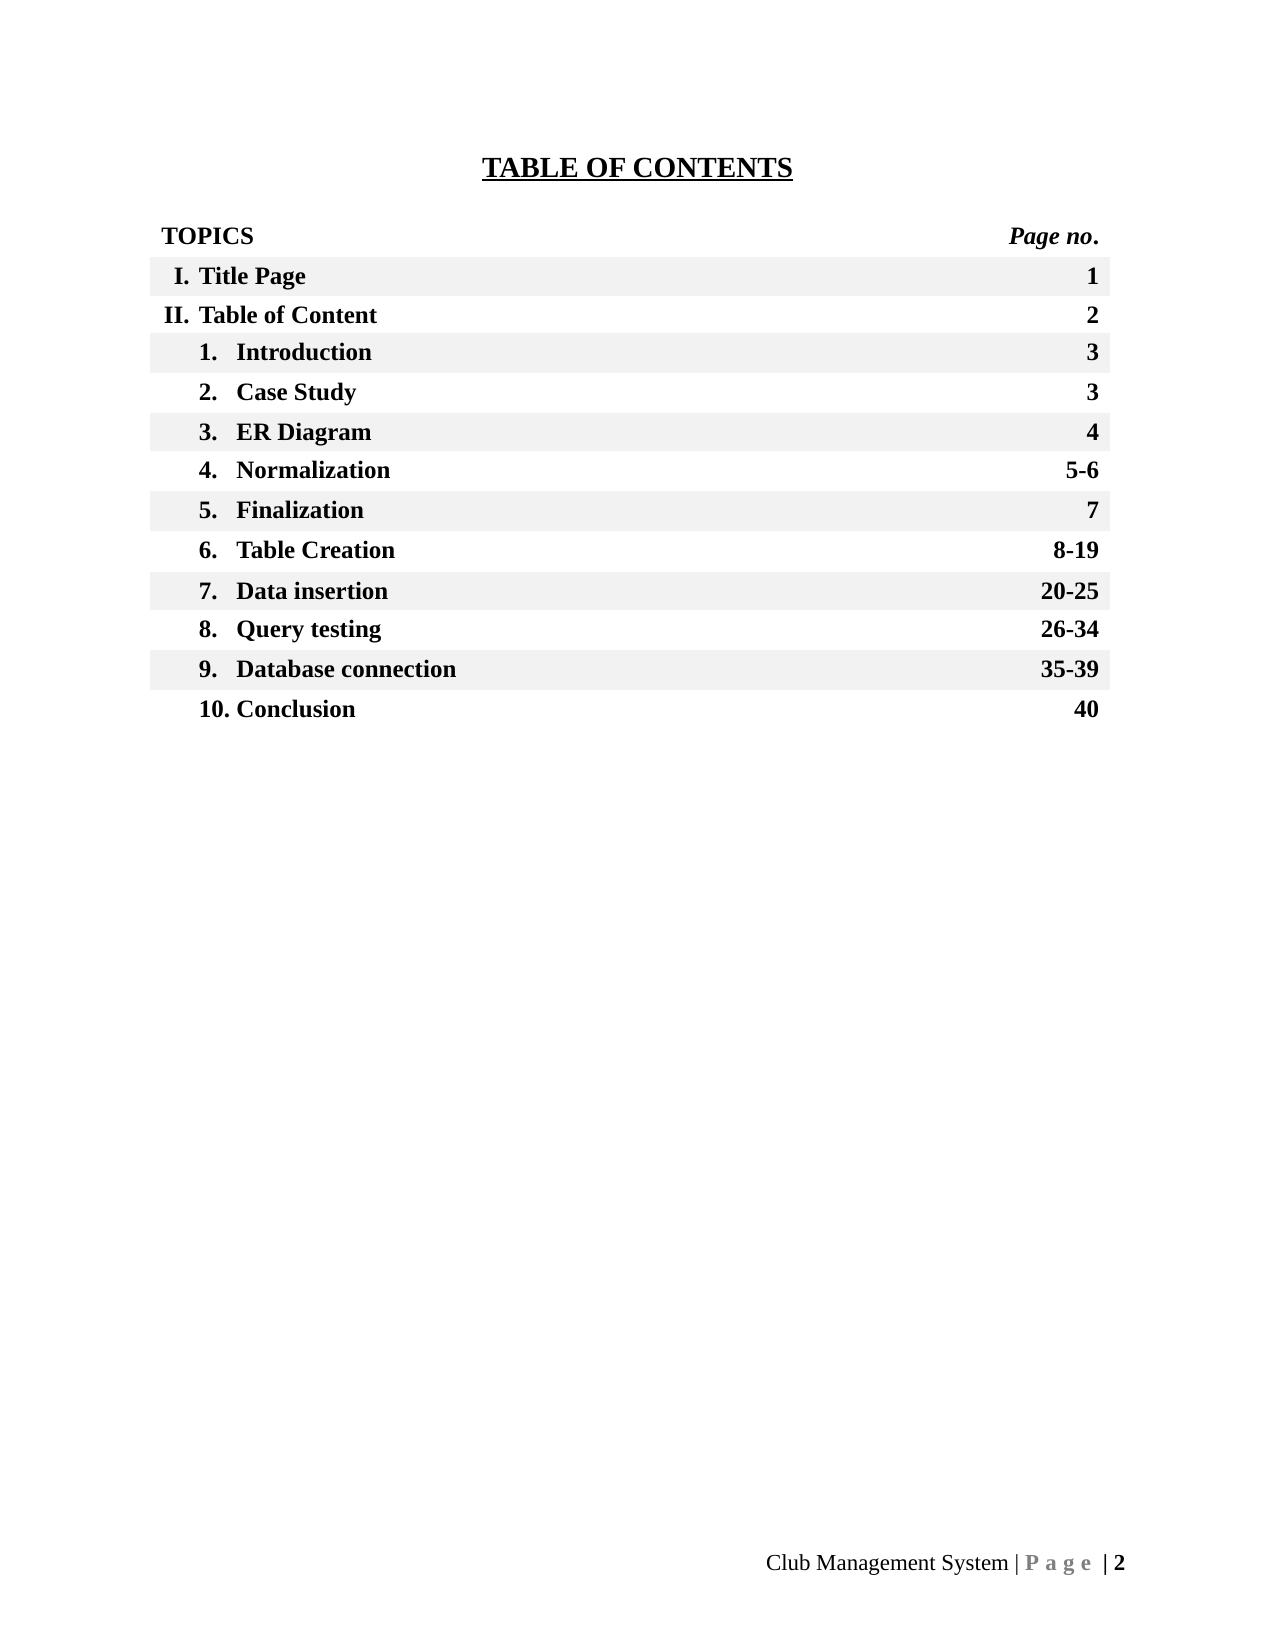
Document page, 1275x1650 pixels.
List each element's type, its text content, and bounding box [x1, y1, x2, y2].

table_cell 40 [991, 690, 1110, 730]
table_cell Data insertion [150, 572, 991, 610]
table_header Page no. [991, 217, 1110, 257]
table_cell ER Diagram [150, 413, 991, 451]
table_cell Table of Content [150, 296, 991, 333]
table_cell Introduction [150, 333, 991, 373]
table_cell 3 [991, 373, 1110, 413]
table_cell 4 [991, 413, 1110, 451]
table_cell 5-6 [991, 451, 1110, 491]
table_cell Case Study [150, 373, 991, 413]
table_cell 1 [991, 257, 1110, 296]
table_cell Table Creation [150, 531, 991, 572]
table_cell Database connection [150, 650, 991, 690]
table_cell 7 [991, 491, 1110, 531]
table_cell Conclusion [150, 690, 991, 730]
table_cell 35-39 [991, 650, 1110, 690]
table_cell Title Page [150, 257, 991, 296]
text TABLE OF CONTENTS [150, 150, 1125, 183]
table_cell 8-19 [991, 531, 1110, 572]
table_cell Query testing [150, 610, 991, 650]
table_cell 3 [991, 333, 1110, 373]
table_cell 26-34 [991, 610, 1110, 650]
table_cell Finalization [150, 491, 991, 531]
table_cell Normalization [150, 451, 991, 491]
table_cell 2 [991, 296, 1110, 333]
table_header TOPICS [150, 217, 991, 257]
table_cell 20-25 [991, 572, 1110, 610]
